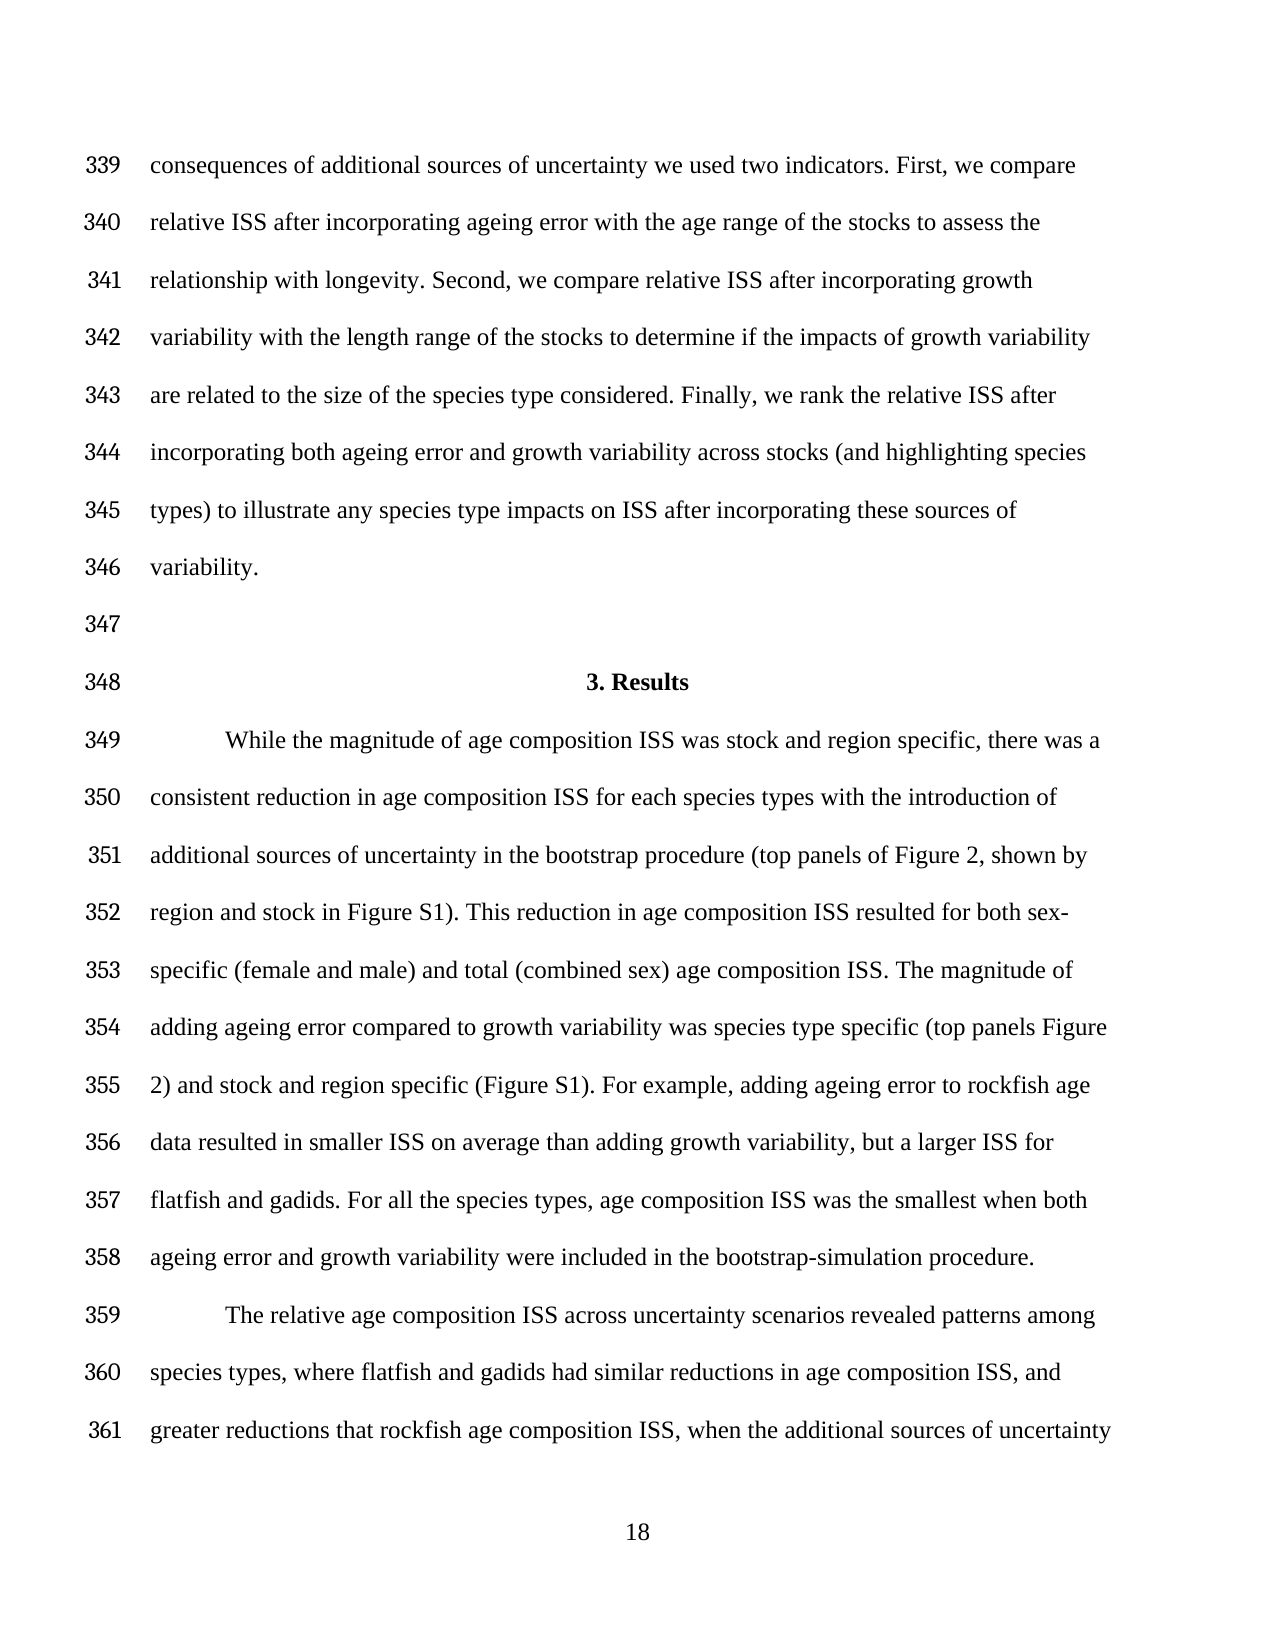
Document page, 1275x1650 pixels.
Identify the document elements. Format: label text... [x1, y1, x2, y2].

text While the magnitude of age composition ISS was stock and region specific, there was a consistent reduction in age composition ISS for each species types with the introduction of additional sources of uncertainty in the bootstrap procedure (top panels of Figure 2, shown by region and stock in Figure S1). This reduction in age composition ISS resulted for both sex-specific (female and male) and total (combined sex) age composition ISS. The magnitude of adding ageing error compared to growth variability was species type specific (top panels Figure 2) and stock and region specific (Figure S1). For example, adding ageing error to rockfish age data resulted in smaller ISS on average than adding growth variability, but a larger ISS for flatfish and gadids. For all the species types, age composition ISS was the smallest when both ageing error and growth variability were included in the bootstrap-simulation procedure. [150, 725, 1125, 1271]
subtitle 3. Results [150, 667, 1125, 696]
